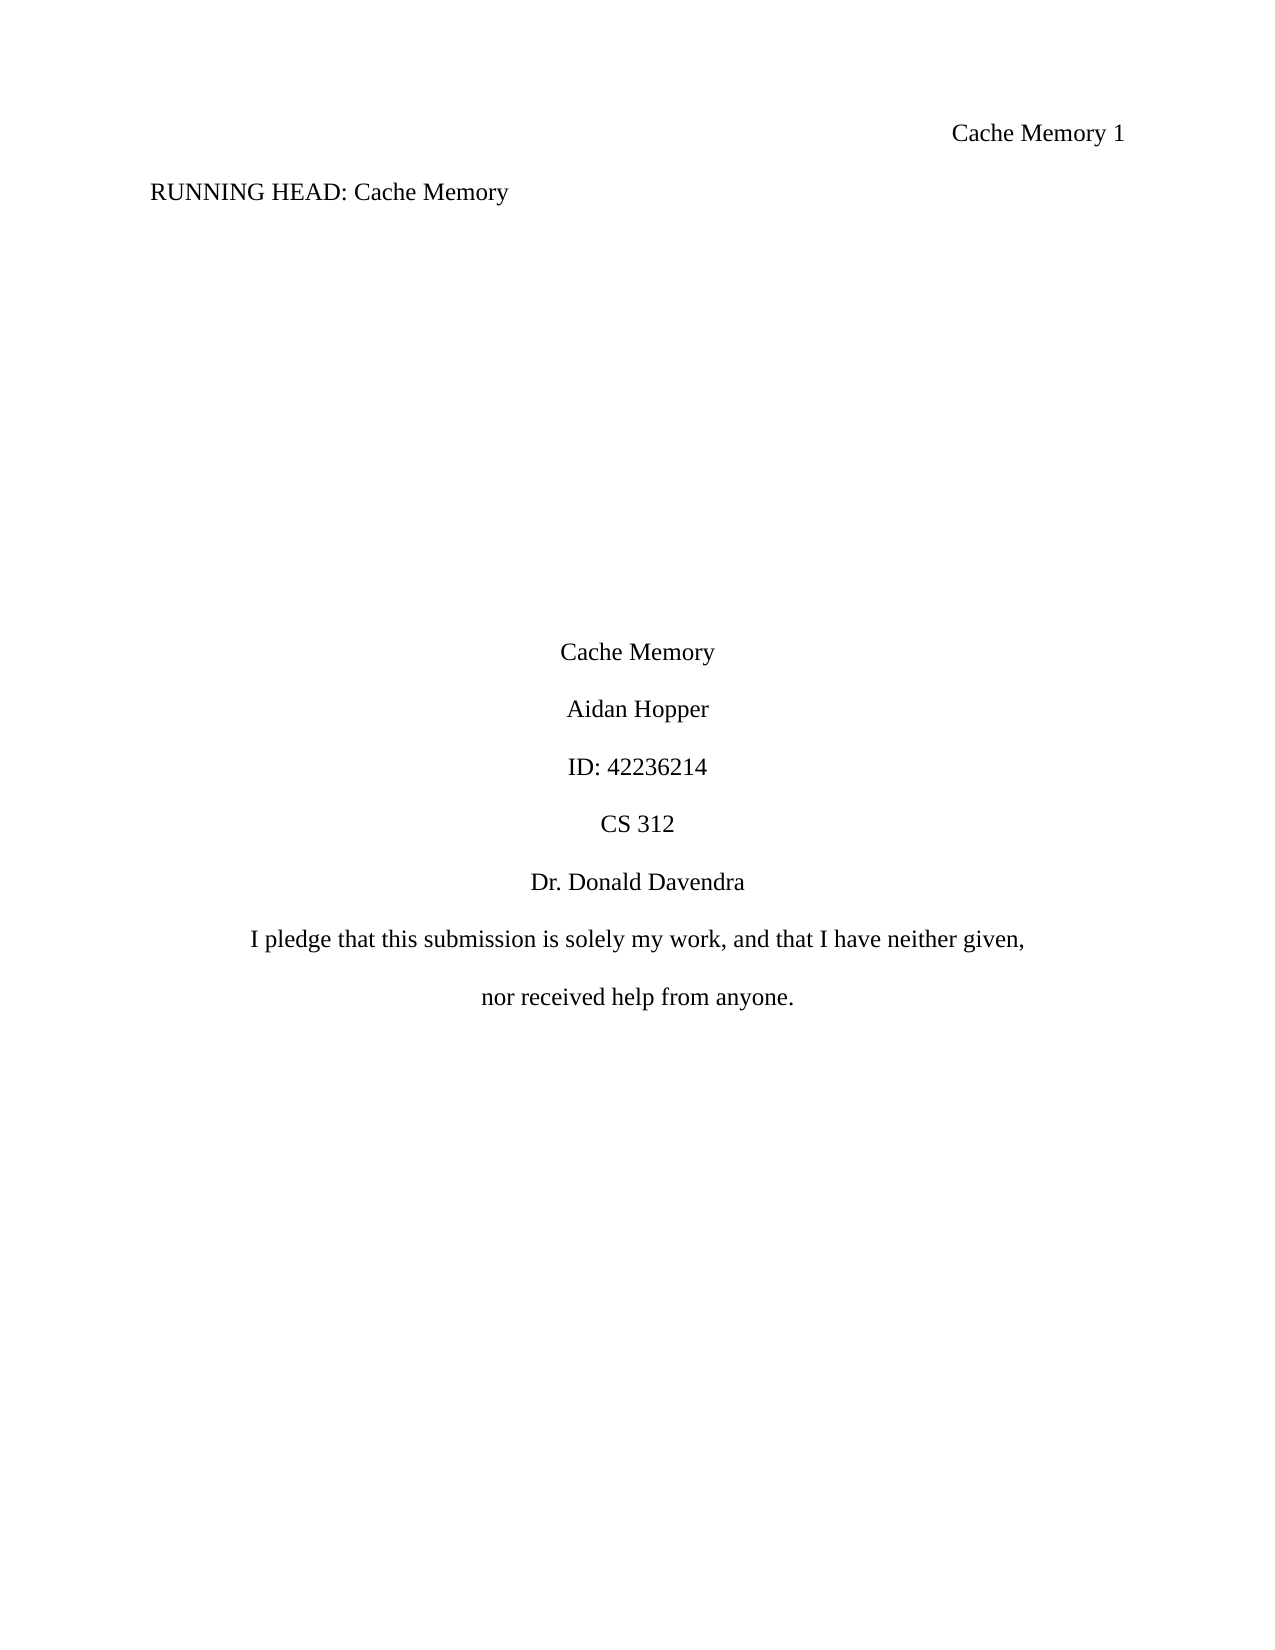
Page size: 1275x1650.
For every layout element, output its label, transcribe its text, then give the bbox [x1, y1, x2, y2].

text Cache Memory [150, 637, 1125, 666]
text RUNNING HEAD: Cache Memory [150, 177, 1125, 206]
text I pledge that this submission is solely my work, and that I have neither given, [150, 924, 1125, 953]
text Dr. Donald Davendra [150, 867, 1125, 896]
text Aidan Hopper [150, 694, 1125, 723]
text nor received help from anyone. [150, 982, 1125, 1011]
text CS 312 [150, 809, 1125, 838]
text ID: 42236214 [150, 752, 1125, 781]
